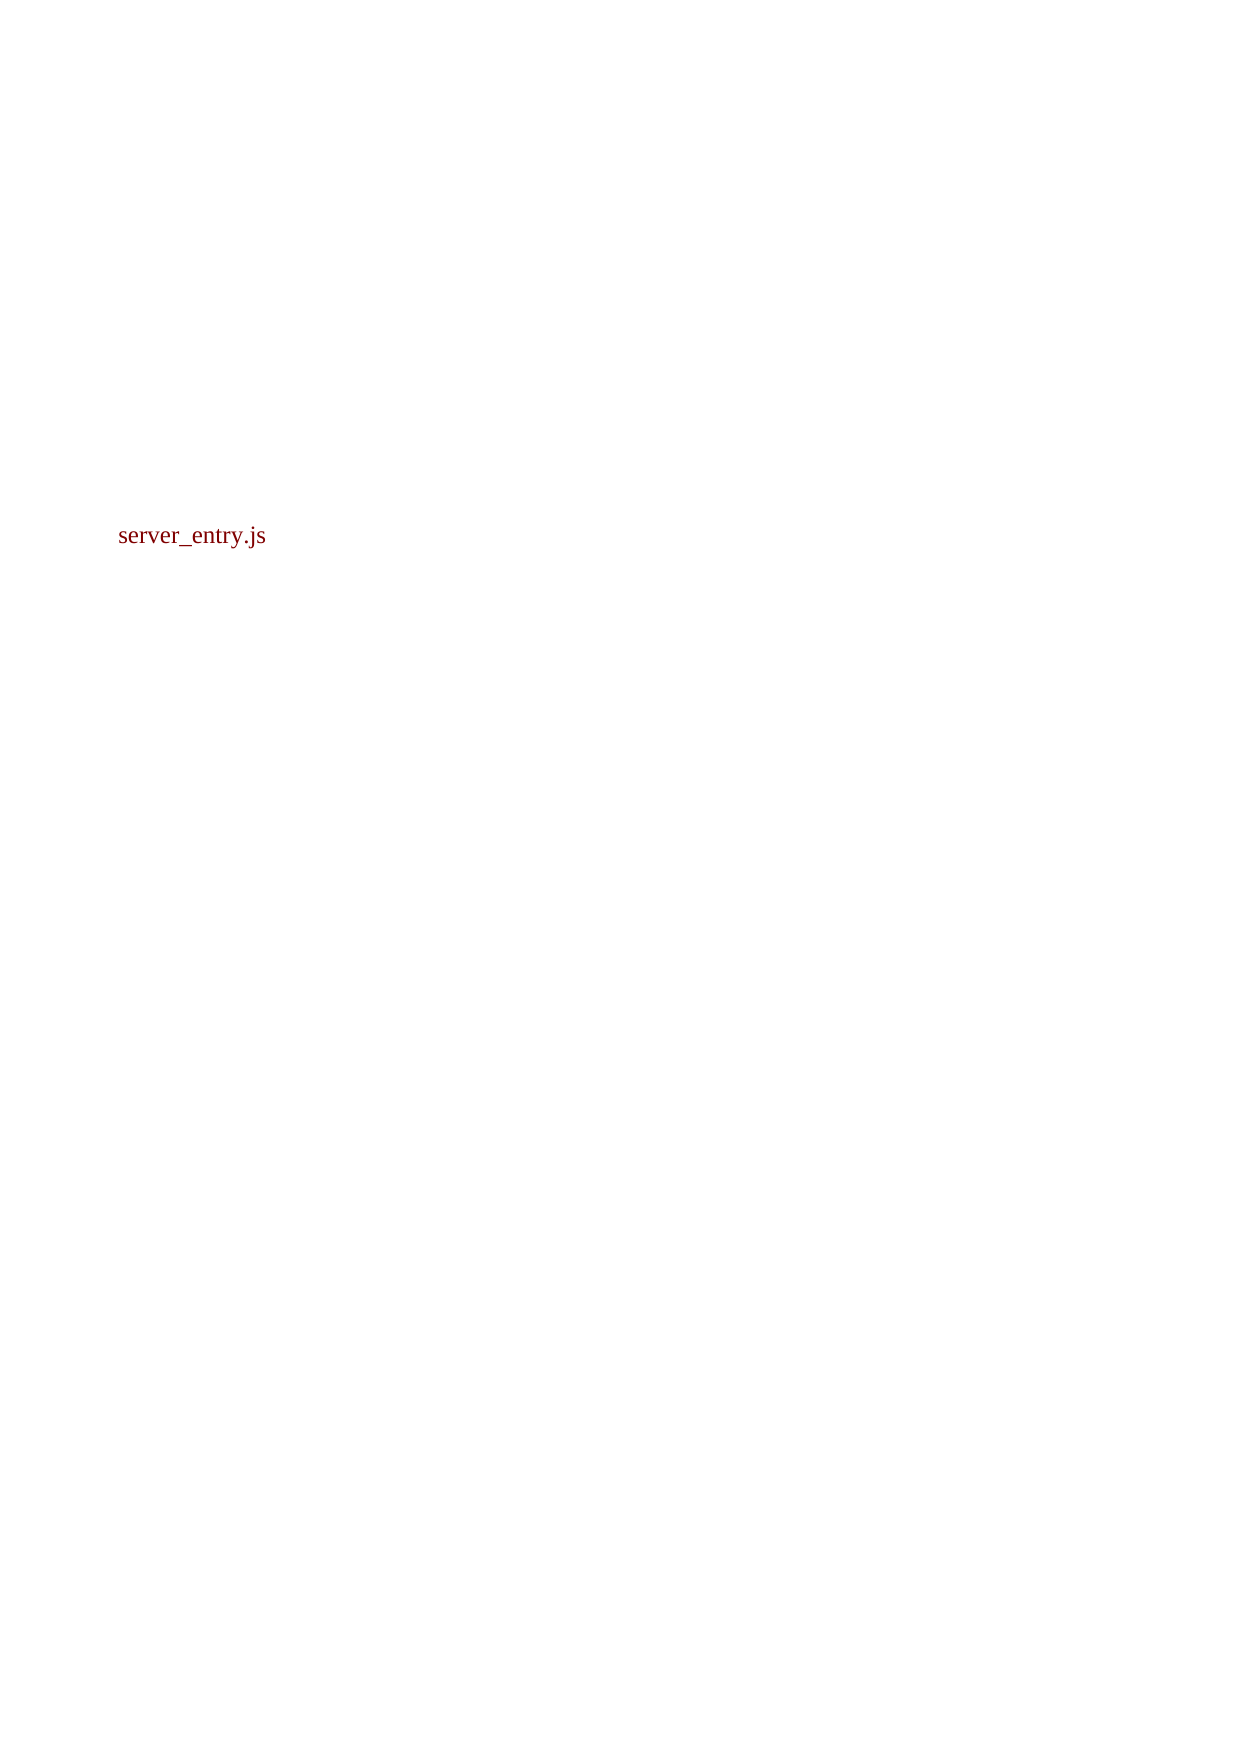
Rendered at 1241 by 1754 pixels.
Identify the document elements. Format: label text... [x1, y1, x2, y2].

text server_entry.js [118, 521, 1122, 549]
